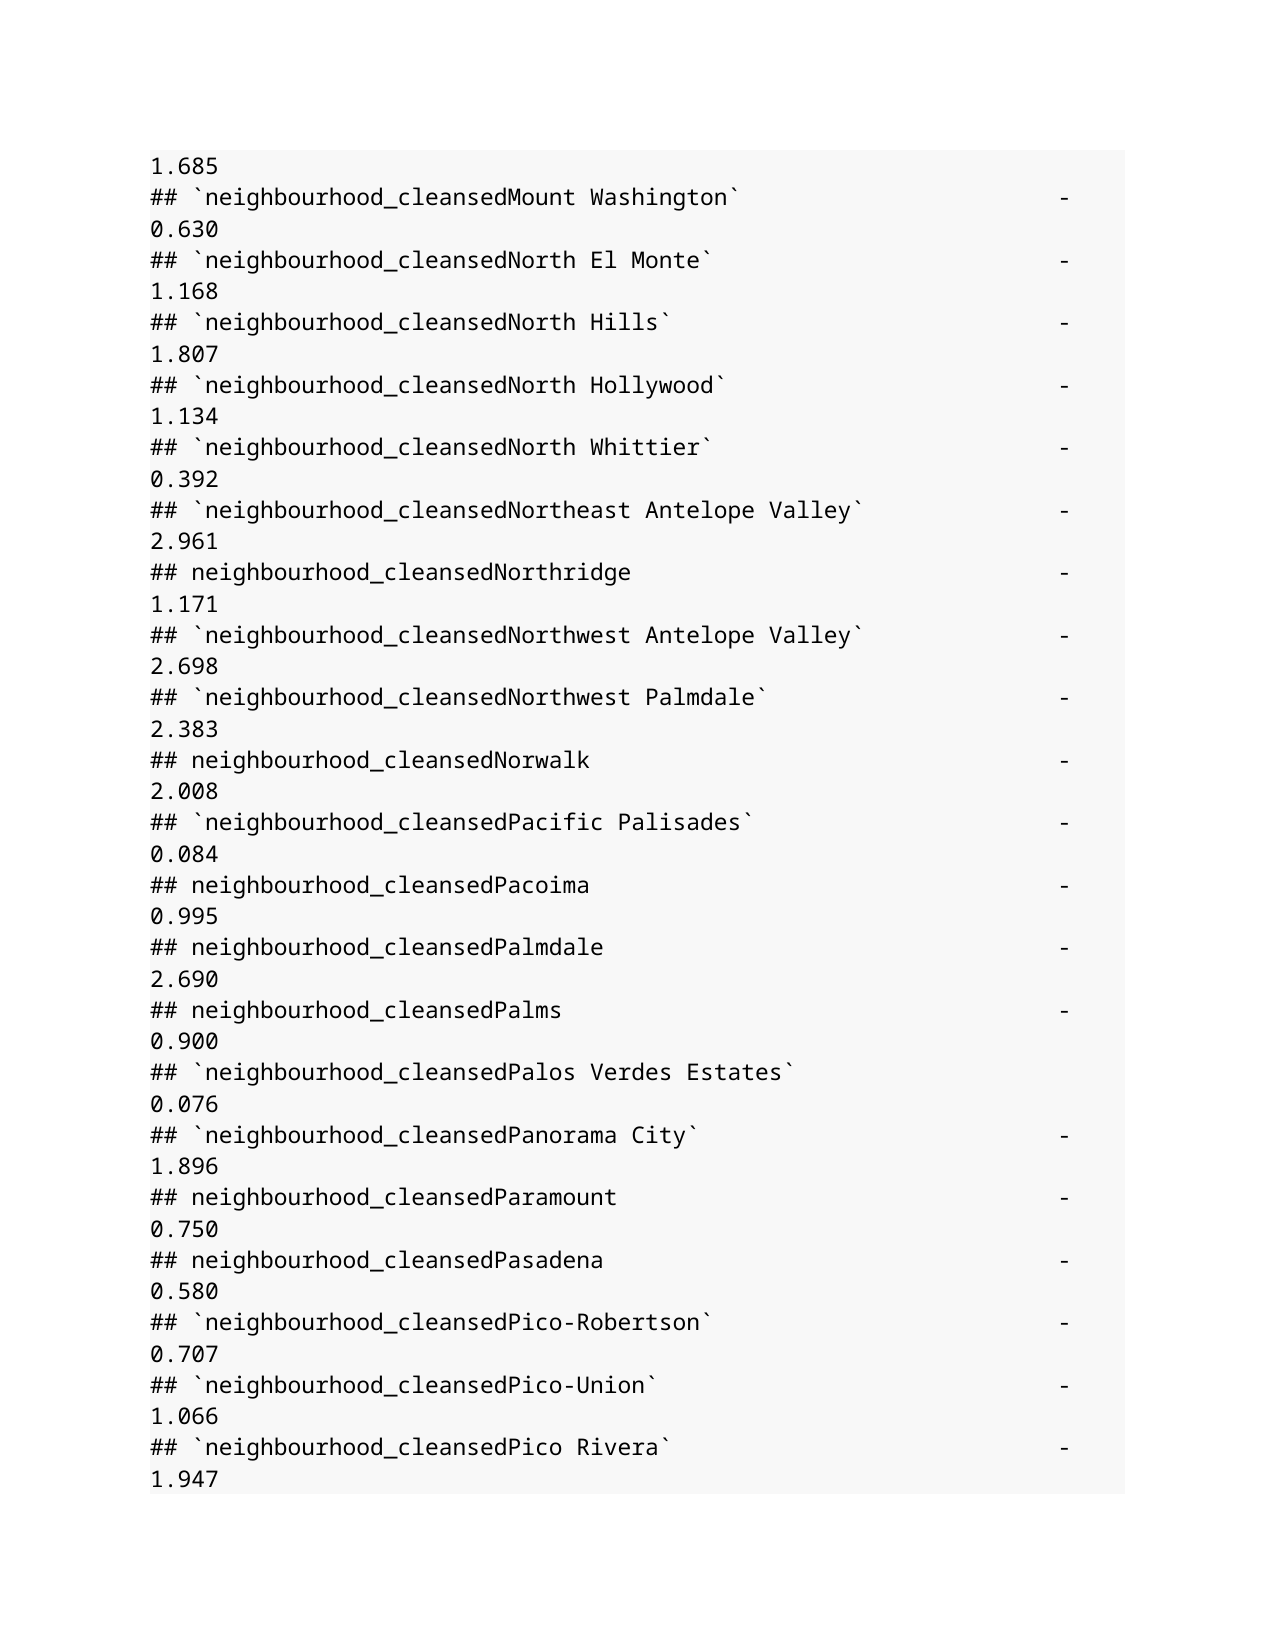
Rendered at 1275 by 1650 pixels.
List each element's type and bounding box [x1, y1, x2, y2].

text [150, 150, 1125, 1494]
